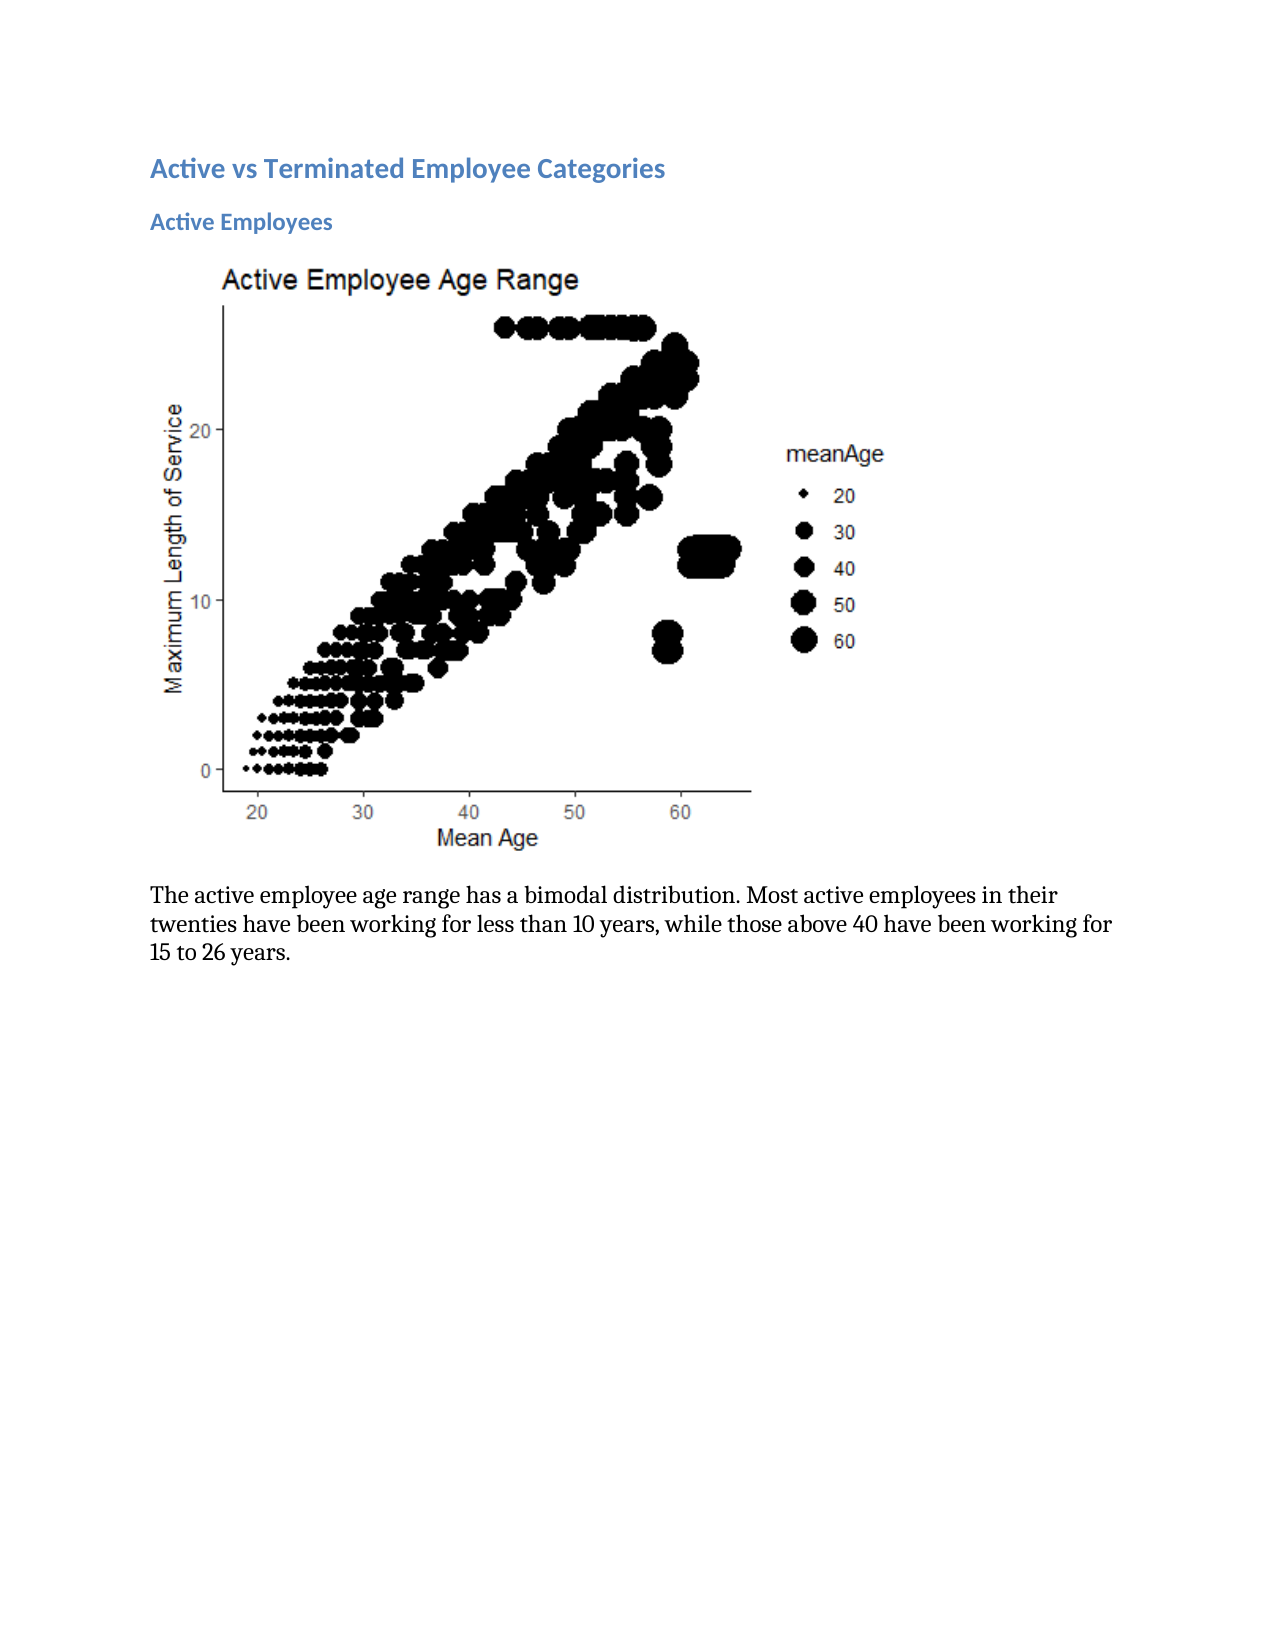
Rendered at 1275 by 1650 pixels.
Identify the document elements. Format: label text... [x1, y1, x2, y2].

subtitle Active vs Terminated Employee Categories [150, 150, 1125, 186]
subtitle Active Employees [150, 206, 1125, 237]
text The active employee age range has a bimodal distribution. Most active employees in their twenties have been working for less than 10 years, while those above 40 have been working for 15 to 26 years. [150, 881, 1125, 967]
picture [150, 255, 908, 862]
